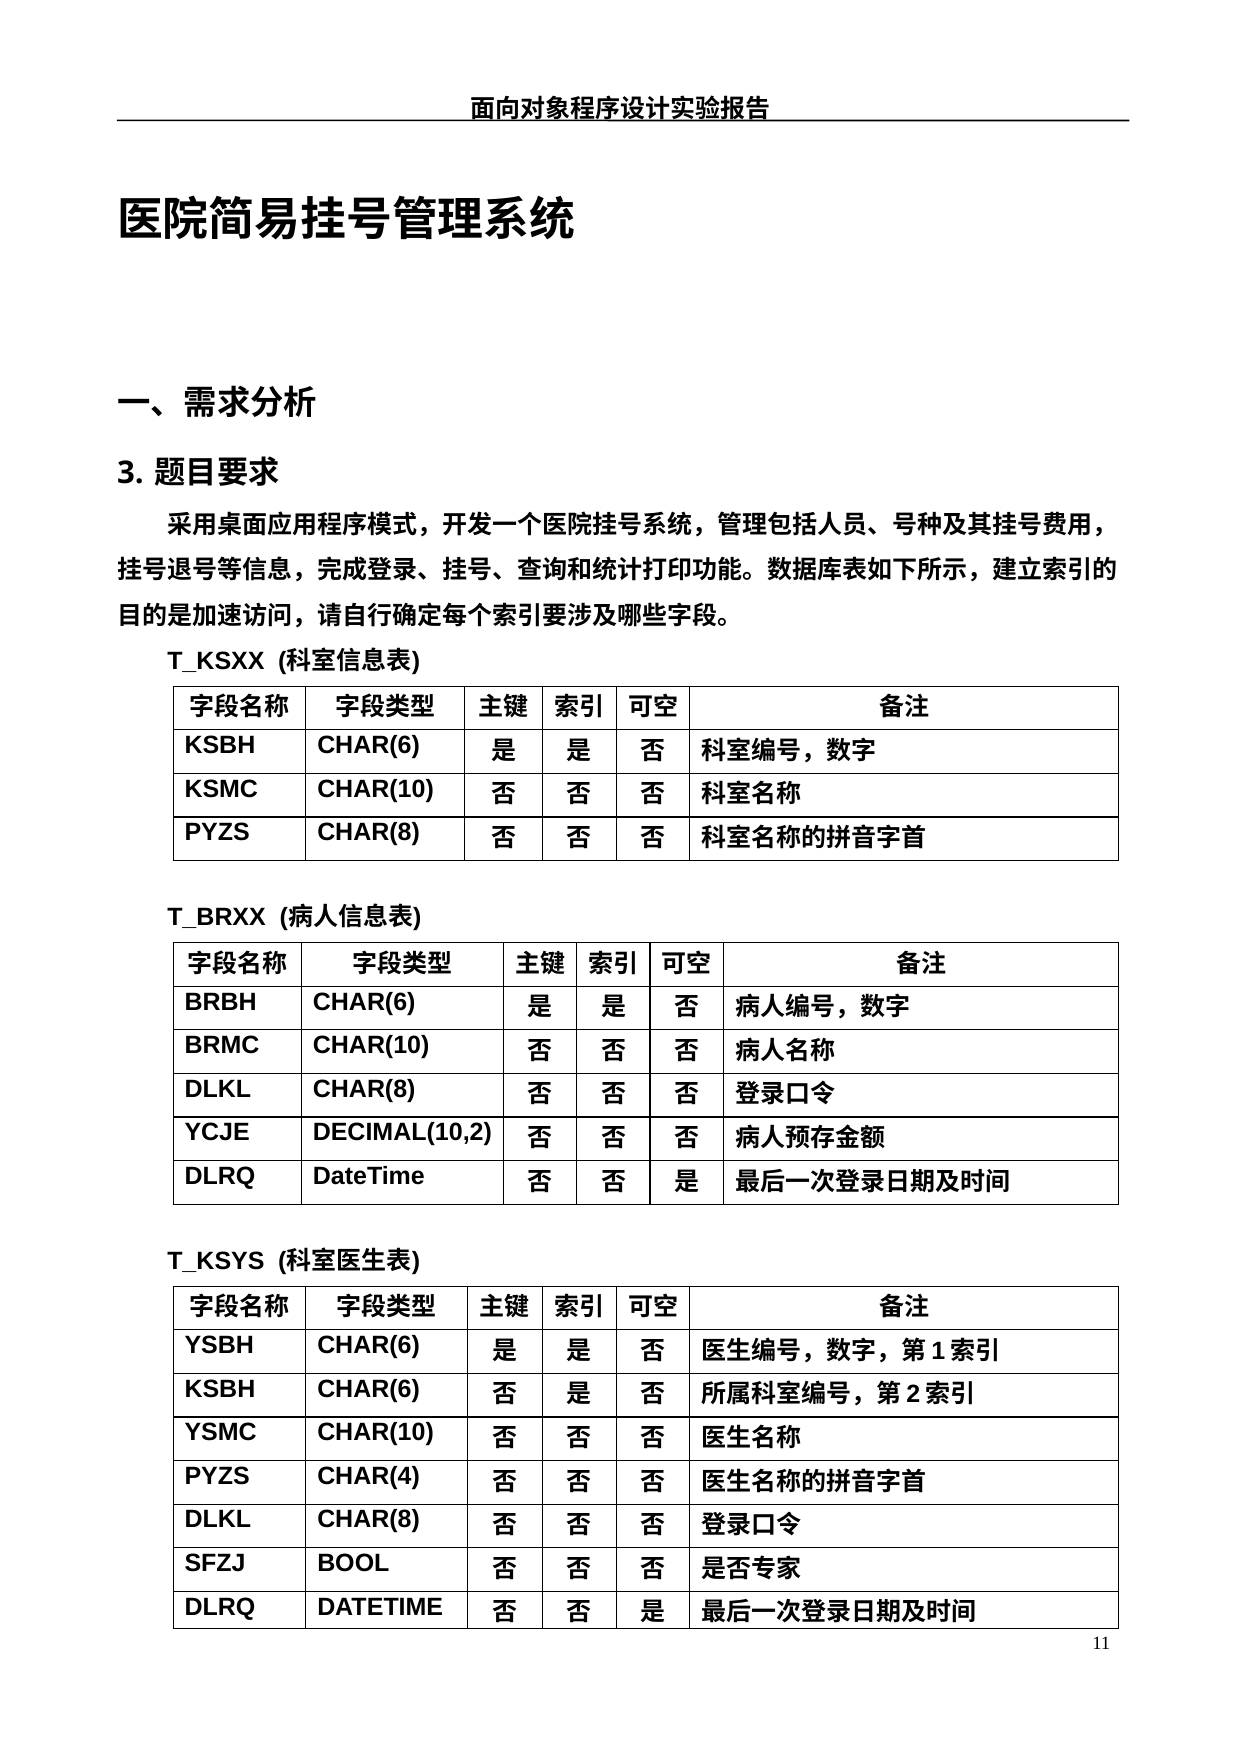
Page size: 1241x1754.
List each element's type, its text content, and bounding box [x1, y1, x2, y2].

table_cell 否 [465, 774, 542, 816]
table_cell 否 [543, 1418, 616, 1460]
table_cell 否 [617, 774, 689, 816]
table_cell 否 [577, 1030, 649, 1073]
table_header 字段名称 [174, 1287, 305, 1329]
table_header 主键 [468, 1287, 542, 1329]
table_cell 否 [577, 1118, 649, 1160]
table_cell DATETIME [306, 1592, 467, 1628]
table_cell 是 [617, 1592, 689, 1628]
table_cell 否 [504, 1074, 576, 1116]
table_cell 登录口令 [690, 1505, 1118, 1547]
table_cell 否 [651, 987, 723, 1029]
table_header 备注 [724, 943, 1118, 986]
table_header 主键 [465, 687, 542, 729]
table_cell 否 [651, 1118, 723, 1160]
table_cell PYZS [174, 1461, 305, 1503]
table_cell CHAR(8) [302, 1074, 503, 1116]
table_cell DLKL [174, 1505, 305, 1547]
table_cell 科室名称的拼音字首 [690, 818, 1118, 860]
table_cell 最后一次登录日期及时间 [690, 1592, 1118, 1628]
table_cell 否 [468, 1505, 542, 1547]
table_cell 是 [543, 1330, 616, 1373]
table_cell SFZJ [174, 1548, 305, 1591]
subtitle 医院简易挂号管理系统 [117, 182, 1123, 248]
table_cell YSMC [174, 1418, 305, 1460]
text T_KSXX (科室信息表) [117, 640, 1123, 677]
table_cell BOOL [306, 1548, 467, 1591]
table_cell CHAR(10) [302, 1030, 503, 1073]
table_cell 否 [543, 1592, 616, 1628]
table_cell 否 [468, 1548, 542, 1591]
table_header 主键 [504, 943, 576, 986]
table_header 字段名称 [174, 687, 305, 729]
table_header 字段类型 [306, 1287, 467, 1329]
table_cell CHAR(4) [306, 1461, 467, 1503]
table_cell 最后一次登录日期及时间 [724, 1161, 1118, 1203]
table_cell 否 [468, 1418, 542, 1460]
table_cell 是 [468, 1330, 542, 1373]
table_header 可空 [617, 687, 689, 729]
table_cell 医生编号，数字，第1索引 [690, 1330, 1118, 1373]
table_cell 否 [617, 1330, 689, 1373]
table_cell DateTime [302, 1161, 503, 1203]
table_cell CHAR(8) [306, 1505, 467, 1547]
table_cell 医生名称的拼音字首 [690, 1461, 1118, 1503]
table_cell 是 [651, 1161, 723, 1203]
table_cell CHAR(6) [306, 730, 464, 773]
table_cell 否 [617, 730, 689, 773]
table_cell 是 [504, 987, 576, 1029]
table_cell KSBH [174, 730, 305, 773]
table_cell 否 [651, 1074, 723, 1116]
table_cell 否 [504, 1030, 576, 1073]
table_cell CHAR(6) [306, 1374, 467, 1416]
table_header 索引 [577, 943, 649, 986]
table_cell CHAR(10) [306, 774, 464, 816]
table_cell 是 [543, 730, 616, 773]
table_cell 否 [617, 1418, 689, 1460]
table_cell CHAR(6) [302, 987, 503, 1029]
table_cell 是否专家 [690, 1548, 1118, 1591]
table_cell 否 [577, 1161, 649, 1203]
table_cell YCJE [174, 1118, 301, 1160]
table_cell 否 [651, 1030, 723, 1073]
table_cell 否 [504, 1118, 576, 1160]
table_cell 否 [617, 1374, 689, 1416]
table_cell 否 [617, 818, 689, 860]
table_cell DLRQ [174, 1592, 305, 1628]
table_cell 医生名称 [690, 1418, 1118, 1460]
table_cell 所属科室编号，第2索引 [690, 1374, 1118, 1416]
table_cell 是 [465, 730, 542, 773]
table_cell 否 [465, 818, 542, 860]
table_cell 否 [543, 1461, 616, 1503]
table_cell DECIMAL(10,2) [302, 1118, 503, 1160]
text 采用桌面应用程序模式，开发一个医院挂号系统，管理包括人员、号种及其挂号费用，挂号退号等信息，完成登录、挂号、查询和统计打印功能。数据库表如下所示，建立索引的目的是加速访问，请自行确定每个索引要涉及哪些字段。 [117, 504, 1123, 631]
table_cell 科室编号，数字 [690, 730, 1118, 773]
table_cell 登录口令 [724, 1074, 1118, 1116]
table_cell BRMC [174, 1030, 301, 1073]
table_cell 病人名称 [724, 1030, 1118, 1073]
table_cell CHAR(6) [306, 1330, 467, 1373]
table_cell 否 [617, 1548, 689, 1591]
table_cell DLKL [174, 1074, 301, 1116]
table_cell 否 [543, 1548, 616, 1591]
table_cell 否 [468, 1592, 542, 1628]
table_cell YSBH [174, 1330, 305, 1373]
list 题目要求 [117, 448, 1123, 493]
table_cell CHAR(8) [306, 818, 464, 860]
table_cell 否 [617, 1461, 689, 1503]
table_header 字段名称 [174, 943, 301, 986]
table_cell CHAR(10) [306, 1418, 467, 1460]
table_cell 科室名称 [690, 774, 1118, 816]
table_cell DLRQ [174, 1161, 301, 1203]
table_header 可空 [617, 1287, 689, 1329]
table_cell 是 [577, 987, 649, 1029]
table_cell 病人预存金额 [724, 1118, 1118, 1160]
table_header 索引 [543, 1287, 616, 1329]
table_cell 是 [543, 1374, 616, 1416]
table_cell BRBH [174, 987, 301, 1029]
table_header 备注 [690, 687, 1118, 729]
text T_KSYS (科室医生表) [117, 1240, 1123, 1277]
table_cell 否 [543, 818, 616, 860]
table_header 可空 [651, 943, 723, 986]
table_cell KSMC [174, 774, 305, 816]
table_cell 病人编号，数字 [724, 987, 1118, 1029]
table_header 字段类型 [306, 687, 464, 729]
table_cell 否 [468, 1374, 542, 1416]
table_header 索引 [543, 687, 616, 729]
text T_BRXX (病人信息表) [117, 897, 1123, 933]
table_cell PYZS [174, 818, 305, 860]
table_cell 否 [543, 1505, 616, 1547]
list 需求分析 [117, 375, 1123, 424]
table_cell 否 [504, 1161, 576, 1203]
table_header 字段类型 [302, 943, 503, 986]
table_header 备注 [690, 1287, 1118, 1329]
table_cell 否 [577, 1074, 649, 1116]
table_cell KSBH [174, 1374, 305, 1416]
table_cell 否 [468, 1461, 542, 1503]
table_cell 否 [543, 774, 616, 816]
table_cell 否 [617, 1505, 689, 1547]
